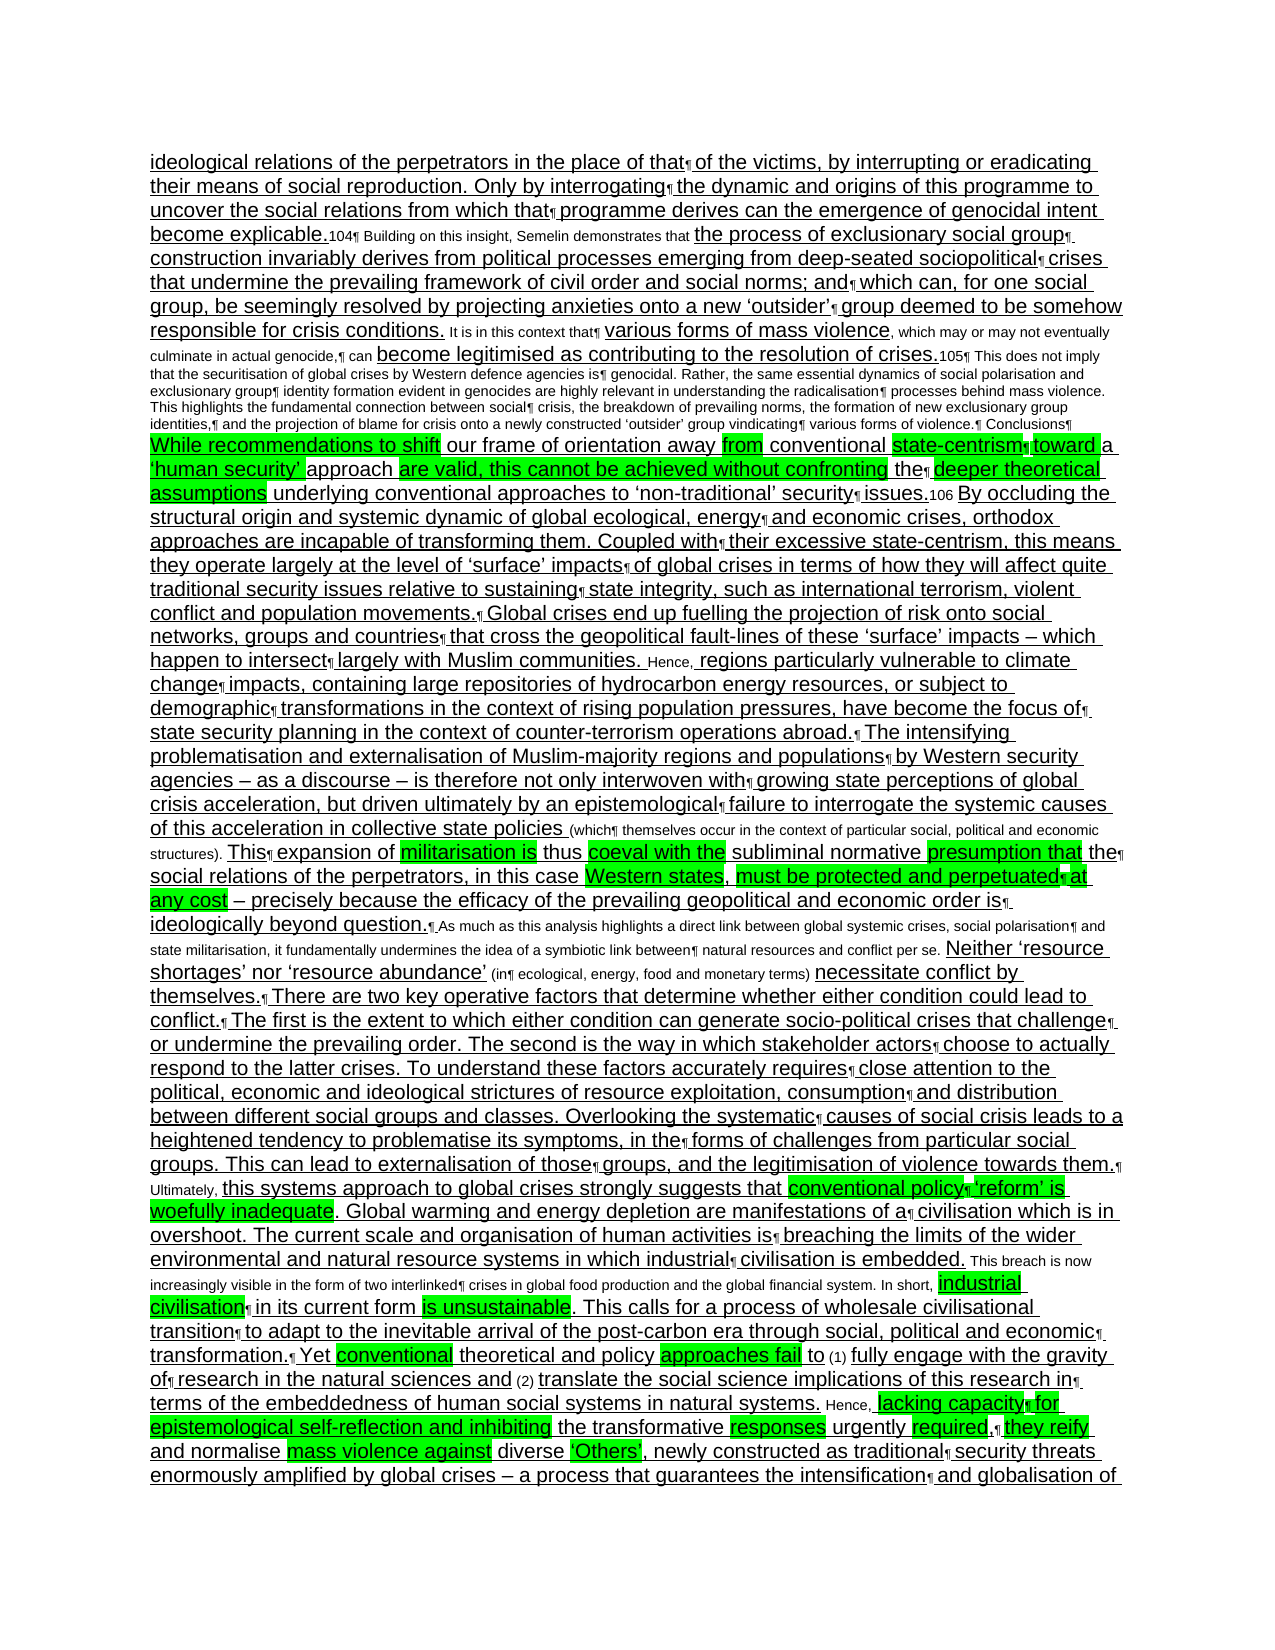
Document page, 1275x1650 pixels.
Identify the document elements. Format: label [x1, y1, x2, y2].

text [150, 150, 1125, 1487]
